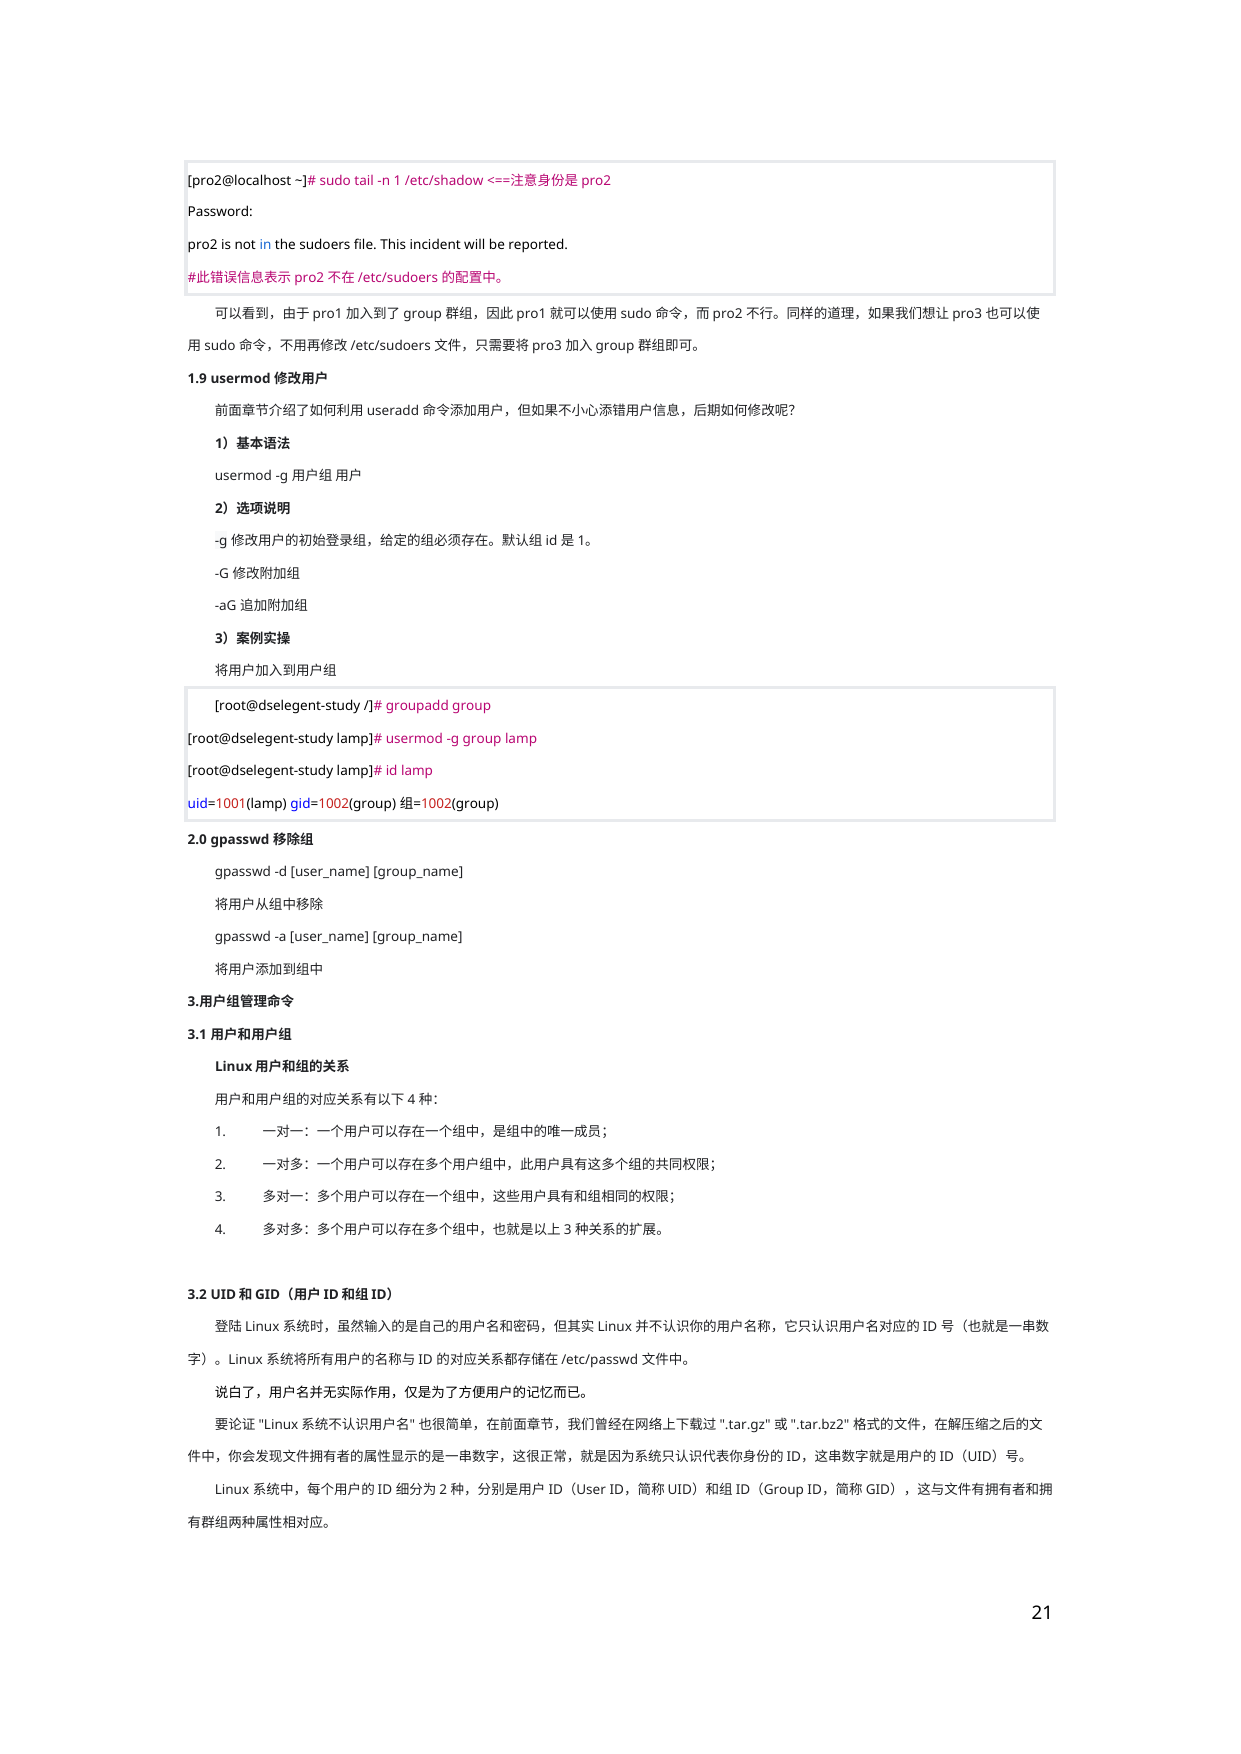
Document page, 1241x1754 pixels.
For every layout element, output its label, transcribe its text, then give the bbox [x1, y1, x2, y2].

text 2）选项说明 [187, 491, 1053, 523]
text 将用户从组中移除 [187, 887, 1053, 920]
text [root@dselegent-study /]# groupadd group [root@dselegent-study lamp]# usermod -g group lamp [root@dselegent-study lamp]# id lamp uid=1001(lamp) gid=1002(group) 组=1002(group) [188, 689, 1053, 819]
text -g 修改用户的初始登录组，给定的组必须存在。默认组 id 是 1。 [187, 523, 1053, 556]
list 一对一：一个用户可以存在一个组中，是组中的唯一成员； [187, 1115, 1053, 1147]
text Linux 系统中，每个用户的 ID 细分为 2 种，分别是用户 ID（User ID，简称 UID）和组 ID（Group ID，简称 GID），这与文件有拥有者和拥有群组两种属性相对应。 [187, 1472, 1053, 1537]
text 要论证 "Linux系统不认识用户名" 也很简单，在前面章节，我们曾经在网络上下载过 ".tar.gz" 或 ".tar.bz2" 格式的文件，在解压缩之后的文件中，你会发现文件拥有者的属性显示的是一串数字，这很正常，就是因为系统只认识代表你身份的 ID，这串数字就是用户的 ID（UID）号。 [187, 1407, 1053, 1472]
text gpasswd -d [user_name] [group_name] [187, 855, 1053, 887]
subtitle 3.2 UID和GID（用户ID和组ID） [187, 1277, 1053, 1310]
text 登陆 Linux 系统时，虽然输入的是自己的用户名和密码，但其实 Linux 并不认识你的用户名称，它只认识用户名对应的 ID 号（也就是一串数字）。Linux 系统将所有用户的名称与 ID 的对应关系都存储在 /etc/passwd 文件中。 [187, 1310, 1053, 1375]
subtitle 3.用户组管理命令 [187, 985, 1053, 1017]
subtitle 2.0 gpasswd 移除组 [187, 822, 1053, 855]
text 将用户加入到用户组 [187, 653, 1053, 686]
text usermod -g 用户组 用户 [187, 458, 1053, 491]
text 1）基本语法 [187, 426, 1053, 458]
text 3）案例实操 [187, 621, 1053, 653]
text 用户和用户组的对应关系有以下 4 种： [187, 1082, 1053, 1115]
text 前面章节介绍了如何利用 useradd 命令添加用户，但如果不小心添错用户信息，后期如何修改呢？ [187, 393, 1053, 426]
text -G 修改附加组 [187, 556, 1053, 588]
list 多对多：多个用户可以存在多个组中，也就是以上 3 种关系的扩展。 [187, 1212, 1053, 1245]
text Linux用户和组的关系 [187, 1050, 1053, 1082]
text -aG 追加附加组 [187, 588, 1053, 621]
subtitle 3.1 用户和用户组 [187, 1017, 1053, 1050]
text gpasswd -a [user_name] [group_name] [187, 920, 1053, 952]
text 可以看到，由于 pro1 加入到了 group 群组，因此 pro1 就可以使用 sudo 命令，而 pro2 不行。同样的道理，如果我们想让 pro3 也可以使用 sudo 命令，不用再修改 /etc/sudoers 文件，只需要将 pro3 加入 group 群组即可。 [187, 296, 1053, 361]
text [188, 163, 1053, 293]
list 一对多：一个用户可以存在多个用户组中，此用户具有这多个组的共同权限； [187, 1147, 1053, 1180]
list 多对一：多个用户可以存在一个组中，这些用户具有和组相同的权限； [187, 1180, 1053, 1212]
text 说白了，用户名并无实际作用，仅是为了方便用户的记忆而已。 [187, 1375, 1053, 1407]
subtitle 1.9 usermod 修改用户 [187, 361, 1053, 393]
text 将用户添加到组中 [187, 952, 1053, 985]
